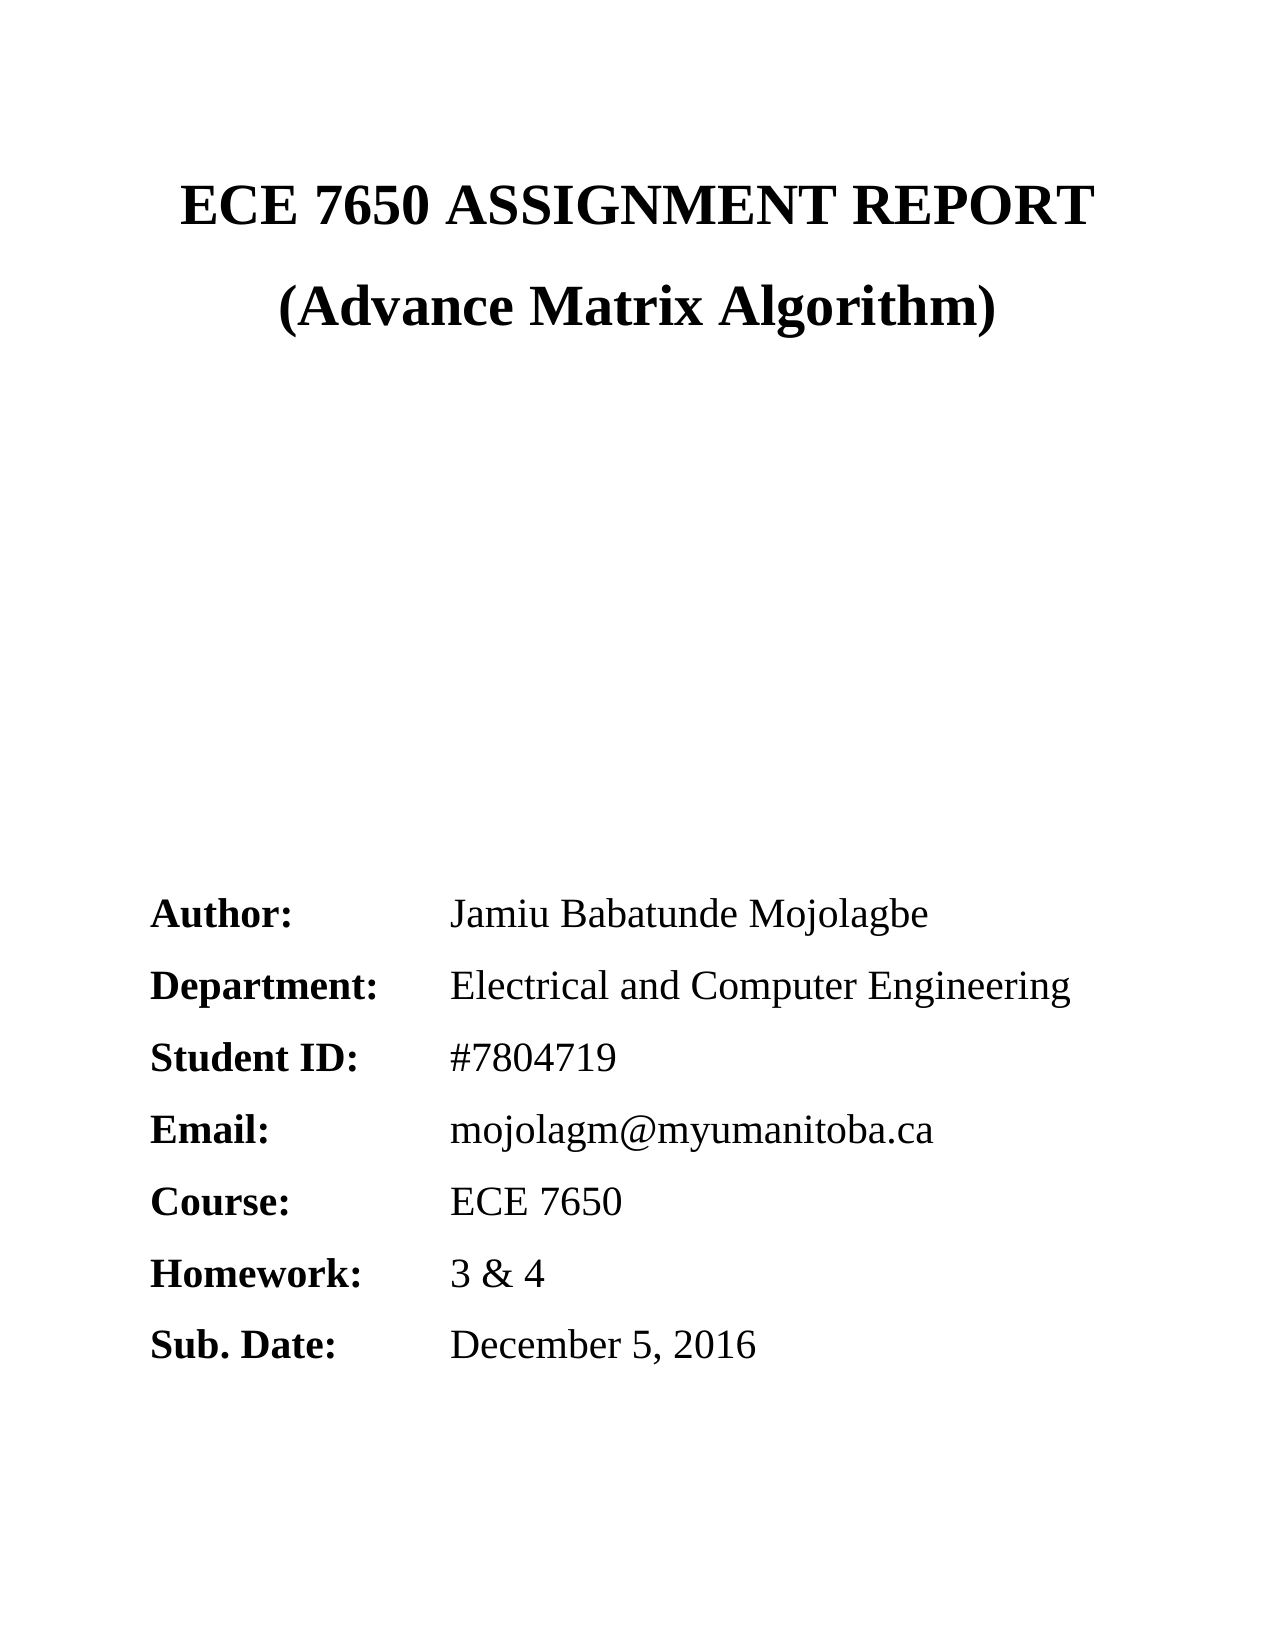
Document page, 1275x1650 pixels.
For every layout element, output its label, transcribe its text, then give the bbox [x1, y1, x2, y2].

text Student ID: #7804719 [150, 1032, 1125, 1080]
text ECE 7650 ASSIGNMENT REPORT [150, 170, 1125, 237]
text Author: Jamiu Babatunde Mojolagbe [150, 889, 1125, 937]
text Course: ECE 7650 [150, 1176, 1125, 1224]
text Homework: 3 & 4 [150, 1248, 1125, 1296]
text Department: Electrical and Computer Engineering [150, 961, 1125, 1008]
text Sub. Date: December 5, 2016 [150, 1320, 1125, 1368]
text Email: mojolagm@myumanitoba.ca [150, 1104, 1125, 1152]
text (Advance Matrix Algorithm) [150, 271, 1125, 338]
